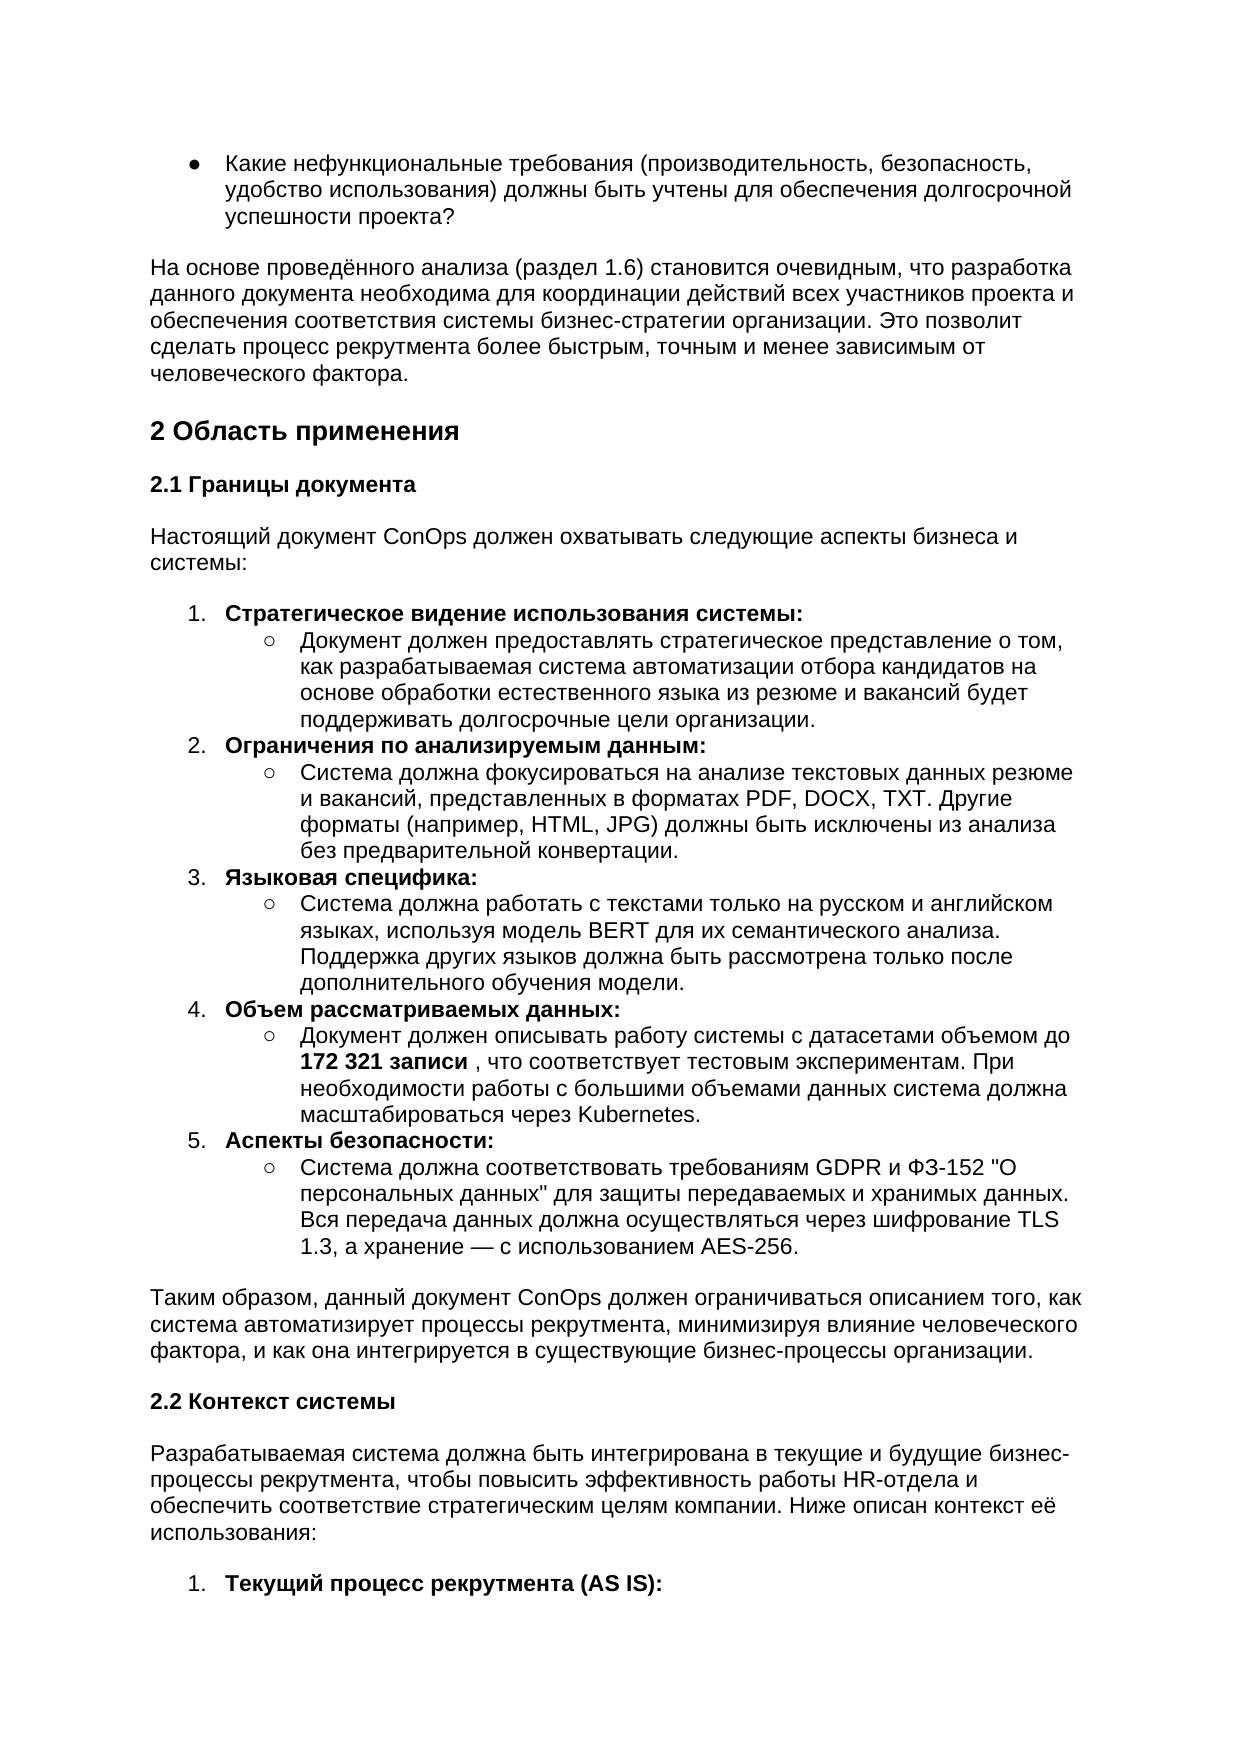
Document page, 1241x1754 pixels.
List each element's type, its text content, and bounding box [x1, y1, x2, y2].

list Система должна соответствовать требованиям GDPR и ФЗ-152 "О персональных данных" для защиты передаваемых и хранимых данных. Вся передача данных должна осуществляться через шифрование TLS 1.3, а хранение — с использованием AES-256. [262, 1154, 1090, 1259]
list Документ должен предоставлять стратегическое представление о том, как разрабатываемая система автоматизации отбора кандидатов на основе обработки естественного языка из резюме и вакансий будет поддерживать долгосрочные цели организации. [262, 627, 1090, 732]
list Объем рассматриваемых данных: [187, 996, 1090, 1022]
list Система должна фокусироваться на анализе текстовых данных резюме и вакансий, представленных в форматах PDF, DOCX, TXT. Другие форматы (например, HTML, JPG) должны быть исключены из анализа без предварительной конвертации. [262, 758, 1090, 864]
list Языковая специфика: [187, 864, 1090, 890]
subtitle 2 Область применения [150, 415, 1090, 446]
text Настоящий документ ConOps должен охватывать следующие аспекты бизнеса и системы: [150, 523, 1090, 575]
text На основе проведённого анализа (раздел 1.6) становится очевидным, что разработка данного документа необходима для координации действий всех участников проекта и обеспечения соответствия системы бизнес-стратегии организации. Это позволит сделать процесс рекрутмента более быстрым, точным и менее зависимым от человеческого фактора. [150, 254, 1090, 386]
text Разрабатываемая система должна быть интегрирована в текущие и будущие бизнес-процессы рекрутмента, чтобы повысить эффективность работы HR-отдела и обеспечить соответствие стратегическим целям компании. Ниже описан контекст её использования: [150, 1439, 1090, 1545]
list Документ должен описывать работу системы с датасетами объемом до 172 321 записи , что соответствует тестовым экспериментам. При необходимости работы с большими объемами данных система должна масштабироваться через Kubernetes. [262, 1022, 1090, 1127]
list Аспекты безопасности: [187, 1127, 1090, 1154]
list Текущий процесс рекрутмента (AS IS): [187, 1570, 1090, 1596]
list Какие нефункциональные требования (производительность, безопасность, удобство использования) должны быть учтены для обеспечения долгосрочной успешности проекта? [187, 150, 1090, 229]
subtitle 2.2 Контекст системы [150, 1388, 1090, 1414]
list Ограничения по анализируемым данным: [187, 732, 1090, 758]
list Стратегическое видение использования системы: [187, 600, 1090, 627]
list Система должна работать с текстами только на русском и английском языках, используя модель BERT для их семантического анализа. Поддержка других языков должна быть рассмотрена только после дополнительного обучения модели. [262, 890, 1090, 996]
subtitle 2.1 Границы документа [150, 471, 1090, 498]
text Таким образом, данный документ ConOps должен ограничиваться описанием того, как система автоматизирует процессы рекрутмента, минимизируя влияние человеческого фактора, и как она интегрируется в существующие бизнес-процессы организации. [150, 1284, 1090, 1363]
